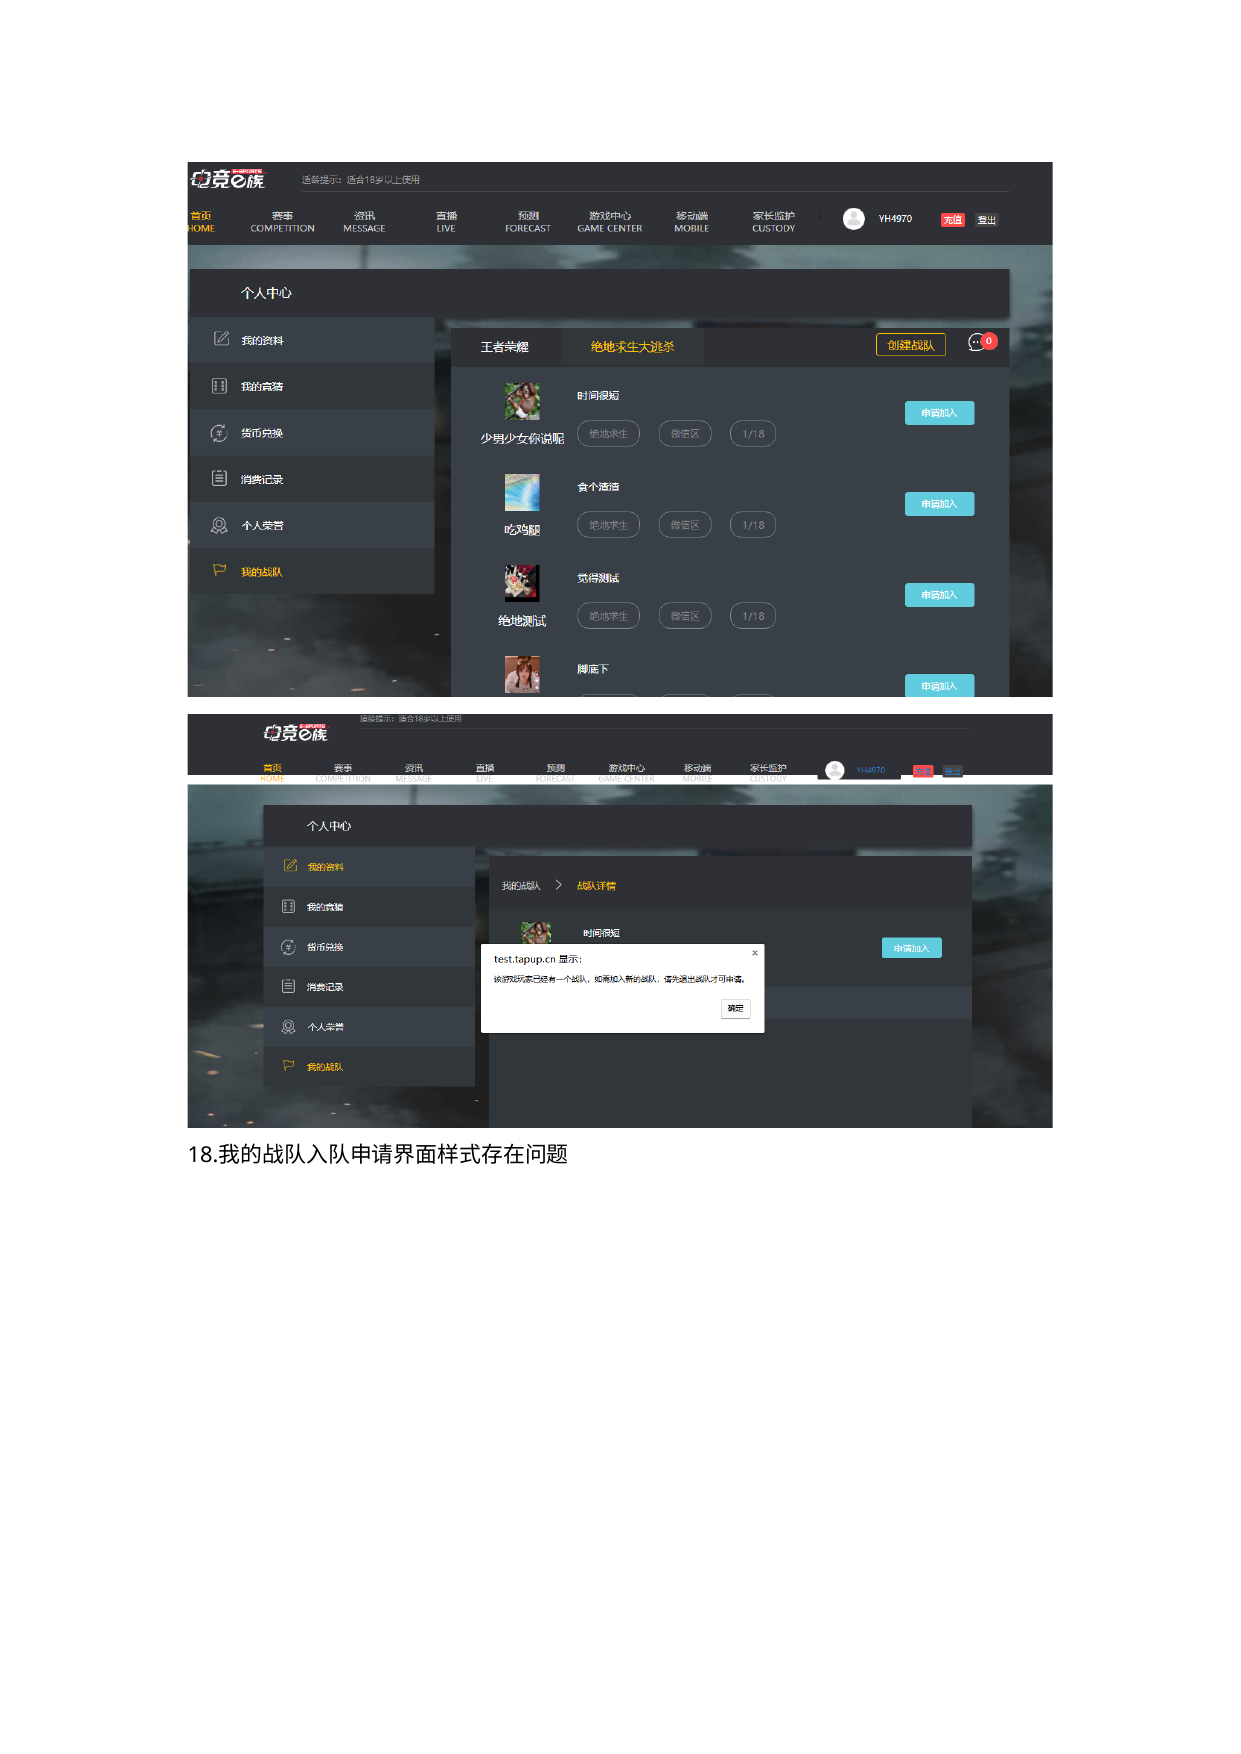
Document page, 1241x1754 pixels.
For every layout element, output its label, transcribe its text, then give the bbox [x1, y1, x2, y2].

picture [187, 162, 1053, 697]
text 18.我的战队入队申请界面样式存在问题 [187, 1137, 1053, 1169]
picture [187, 714, 1053, 1128]
